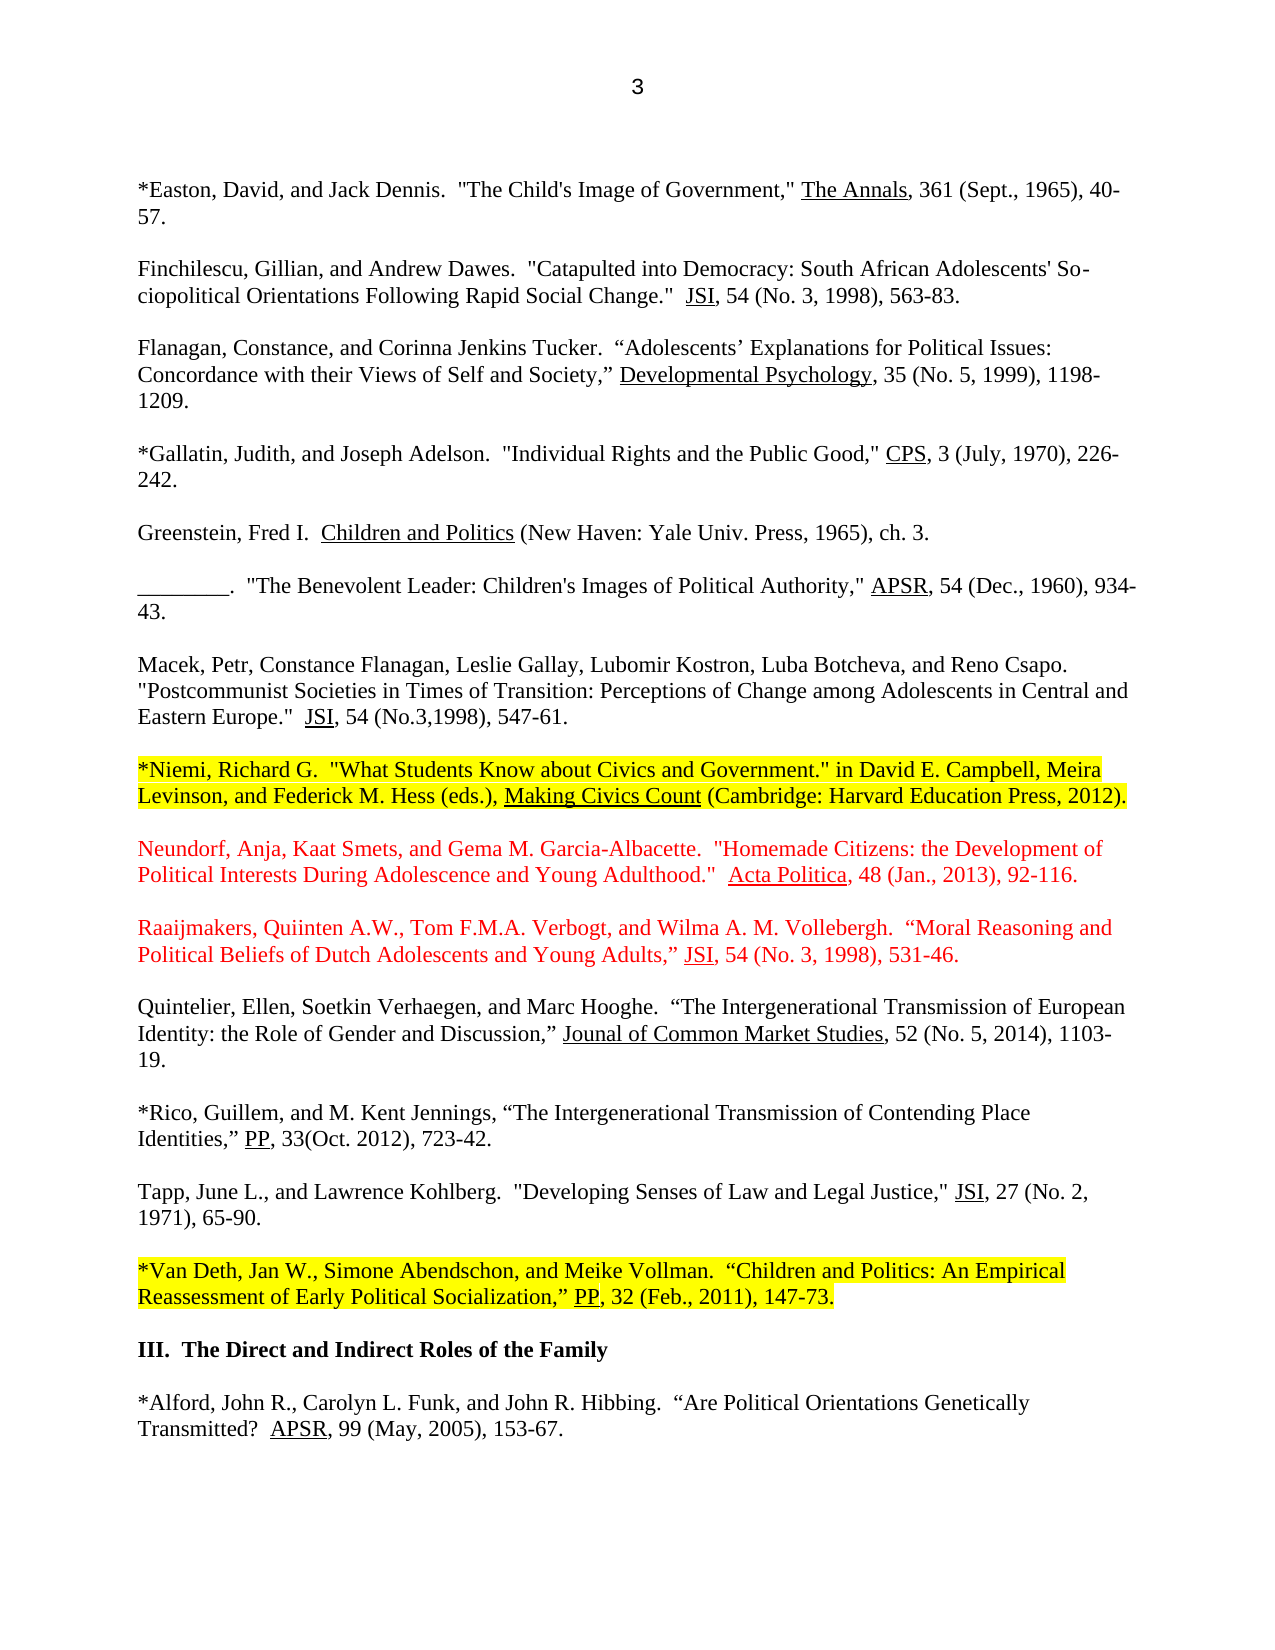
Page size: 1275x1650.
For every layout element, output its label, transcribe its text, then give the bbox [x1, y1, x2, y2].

text Neundorf, Anja, Kaat Smets, and Gema M. Garcia-Albacette. "Homemade Citizens: the Development of Political Interests During Adolescence and Young Adulthood." Acta Politica, 48 (Jan., 2013), 92-116. [137, 835, 1138, 888]
text Finchilescu, Gillian, and Andrew Dawes. "Catapulted into Democracy: South African Adolescents' Sociopolitical Orientations Following Rapid Social Change." JSI, 54 (No. 3, 1998), 563-83. [137, 255, 1138, 308]
text Raaijmakers, Quiinten A.W., Tom F.M.A. Verbogt, and Wilma A. M. Vollebergh. “Moral Reasoning and Political Beliefs of Dutch Adolescents and Young Adults,” JSI, 54 (No. 3, 1998), 531-46. [137, 914, 1138, 967]
text *Gallatin, Judith, and Joseph Adelson. "Individual Rights and the Public Good," CPS, 3 (July, 1970), 226-242. [137, 440, 1138, 493]
text *Alford, John R., Carolyn L. Funk, and John R. Hibbing. “Are Political Orientations Genetically Transmitted? APSR, 99 (May, 2005), 153-67. [137, 1389, 1138, 1441]
text *Niemi, Richard G. "What Students Know about Civics and Government." in David E. Campbell, Meira Levinson, and Federick M. Hess (eds.), Making Civics Count (Cambridge: Harvard Education Press, 2012). [137, 756, 1138, 809]
text *Easton, David, and Jack Dennis. "The Child's Image of Government," The Annals, 361 (Sept., 1965), 40-57. [137, 176, 1138, 229]
text Greenstein, Fred I. Children and Politics (New Haven: Yale Univ. Press, 1965), ch. 3. [137, 519, 1138, 545]
text Tapp, June L., and Lawrence Kohlberg. "Developing Senses of Law and Legal Justice," JSI, 27 (No. 2, 1971), 65-90. [137, 1178, 1138, 1231]
text Flanagan, Constance, and Corinna Jenkins Tucker. “Adolescents’ Explanations for Political Issues: Concordance with their Views of Self and Society,” Developmental Psychology, 35 (No. 5, 1999), 1198-1209. [137, 334, 1138, 413]
text Quintelier, Ellen, Soetkin Verhaegen, and Marc Hooghe. “The Intergenerational Transmission of European Identity: the Role of Gender and Discussion,” Jounal of Common Market Studies, 52 (No. 5, 2014), 1103-19. [137, 993, 1138, 1072]
text Macek, Petr, Constance Flanagan, Leslie Gallay, Lubomir Kostron, Luba Botcheva, and Reno Csapo. "Postcommunist Societies in Times of Transition: Perceptions of Change among Adolescents in Central and Eastern Europe." JSI, 54 (No.3,1998), 547-61. [137, 651, 1138, 730]
text III. The Direct and Indirect Roles of the Family [137, 1336, 1138, 1362]
text ________. "The Benevolent Leader: Children's Images of Political Authority," APSR, 54 (Dec., 1960), 934-43. [137, 572, 1138, 624]
title *Rico, Guillem, and M. Kent Jennings, “The Intergenerational Transmission of Contending Place Identities,” PP, 33(Oct. 2012), 723-42. [137, 1099, 1138, 1151]
text *Van Deth, Jan W., Simone Abendschon, and Meike Vollman. “Children and Politics: An Empirical Reassessment of Early Political Socialization,” PP, 32 (Feb., 2011), 147-73. [834, 1257, 1138, 1309]
